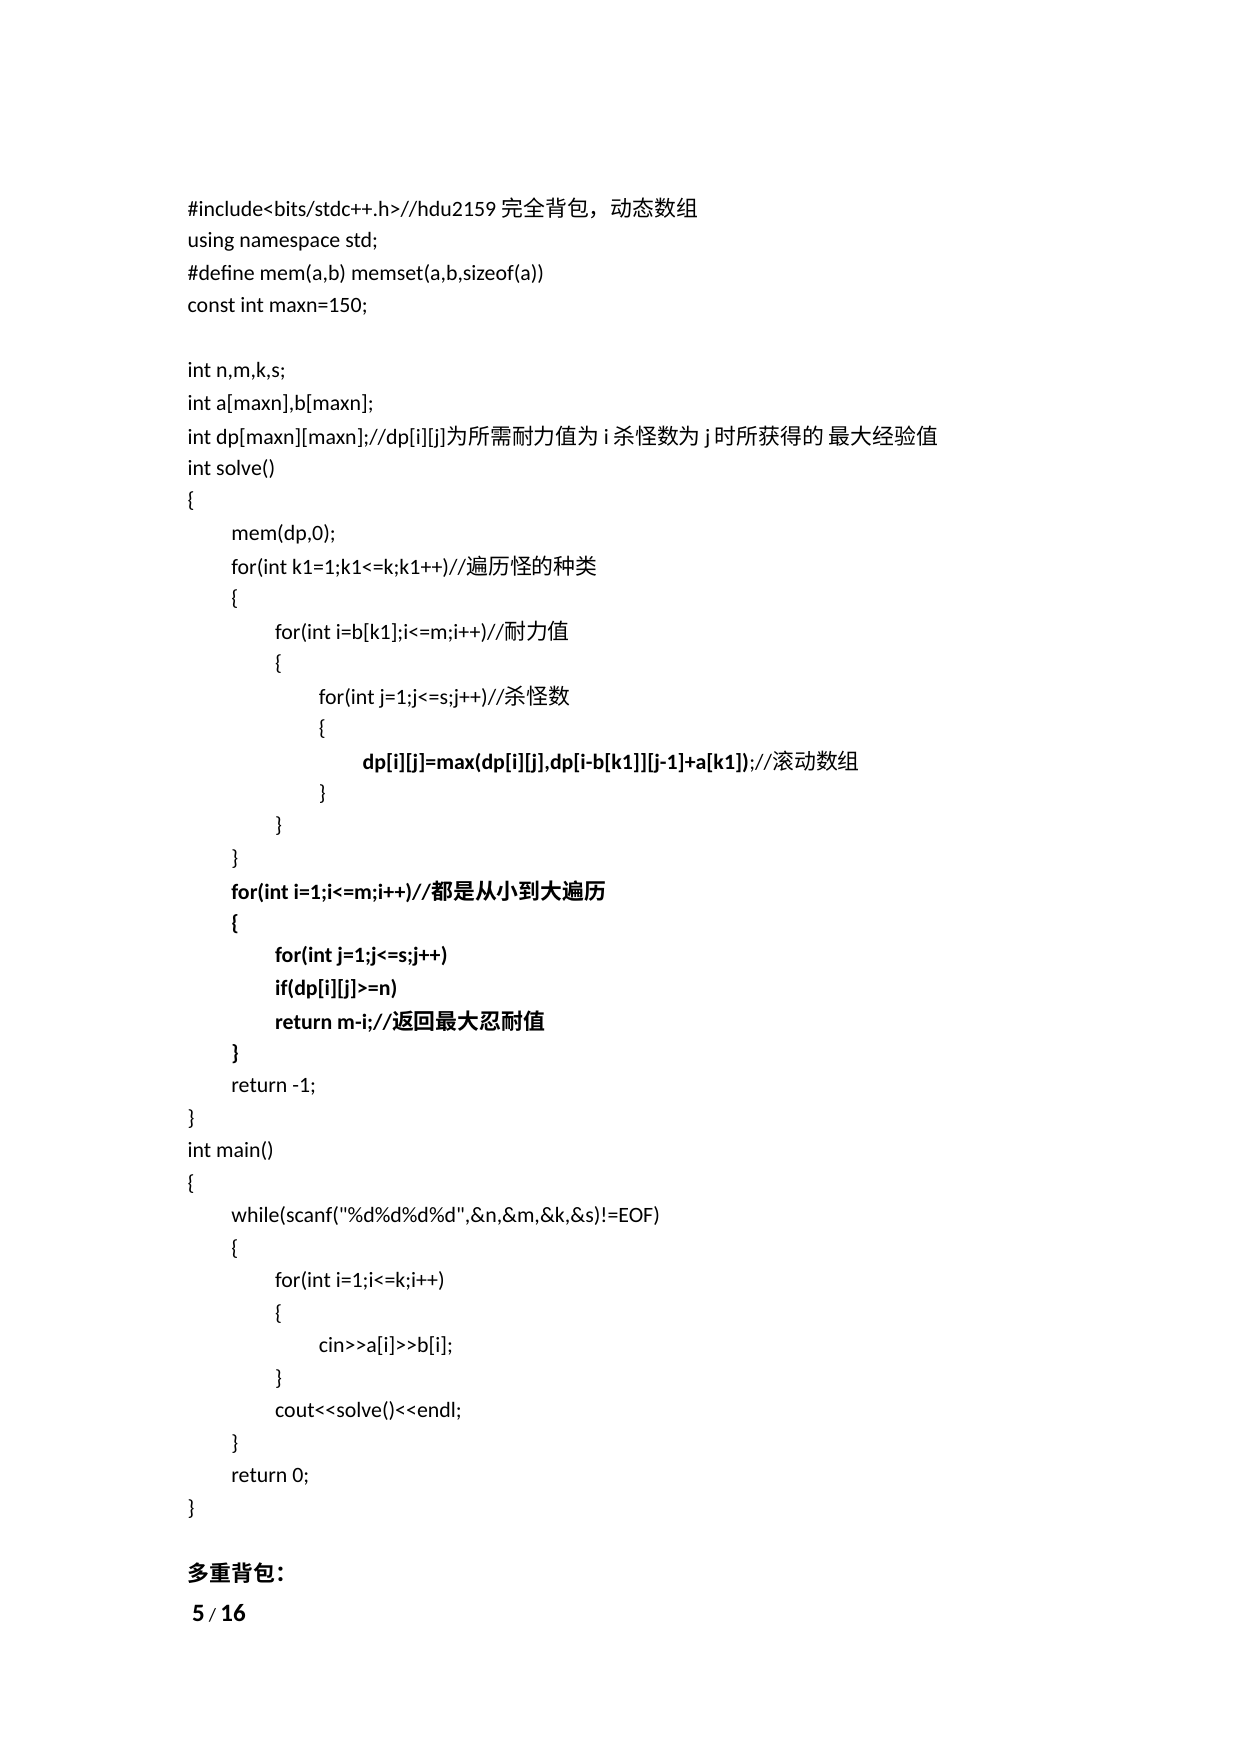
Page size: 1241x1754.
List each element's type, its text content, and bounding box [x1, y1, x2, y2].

text { [187, 1296, 1053, 1328]
text { [187, 1231, 1053, 1263]
text const int maxn=150; [187, 288, 1053, 321]
text { [187, 906, 1053, 938]
text #define mem(a,b) memset(a,b,sizeof(a)) [187, 256, 1053, 288]
text 多重背包： [187, 1556, 1053, 1588]
text { [187, 711, 1053, 743]
text for(int i=1;i<=m;i++)//都是从小到大遍历 [187, 873, 1053, 906]
text { [187, 1166, 1053, 1198]
text return 0; [187, 1458, 1053, 1491]
text while(scanf("%d%d%d%d",&n,&m,&k,&s)!=EOF) [187, 1198, 1053, 1231]
text for(int j=1;j<=s;j++) [187, 938, 1053, 971]
text int a[maxn],b[maxn]; [187, 386, 1053, 418]
text for(int k1=1;k1<=k;k1++)//遍历怪的种类 [187, 548, 1053, 581]
text } [187, 1101, 1053, 1133]
text return m-i;//返回最大忍耐值 [187, 1003, 1053, 1036]
text using namespace std; [187, 223, 1053, 256]
text cin>>a[i]>>b[i]; [187, 1328, 1053, 1361]
text for(int i=1;i<=k;i++) [187, 1263, 1053, 1296]
text for(int i=b[k1];i<=m;i++)//耐力值 [187, 613, 1053, 646]
text } [187, 776, 1053, 808]
text cout<<solve()<<endl; [187, 1393, 1053, 1426]
text } [187, 808, 1053, 841]
text return -1; [187, 1068, 1053, 1101]
text } [187, 1361, 1053, 1393]
text int n,m,k,s; [187, 353, 1053, 386]
text dp[i][j]=max(dp[i][j],dp[i-b[k1]][j-1]+a[k1]);//滚动数组 [187, 743, 1053, 776]
text } [187, 1491, 1053, 1523]
text int solve() [187, 451, 1053, 483]
text { [187, 483, 1053, 516]
text { [187, 581, 1053, 613]
text mem(dp,0); [187, 516, 1053, 548]
text } [187, 1426, 1053, 1458]
text } [187, 841, 1053, 873]
text { [187, 646, 1053, 678]
text if(dp[i][j]>=n) [187, 971, 1053, 1003]
text #include<bits/stdc++.h>//hdu2159 完全背包，动态数组 [187, 191, 1053, 223]
text int main() [187, 1133, 1053, 1166]
text int dp[maxn][maxn];//dp[i][j]为所需耐力值为i杀怪数为j时所获得的 最大经验值 [187, 418, 1053, 451]
text for(int j=1;j<=s;j++)//杀怪数 [187, 678, 1053, 711]
text } [187, 1036, 1053, 1068]
